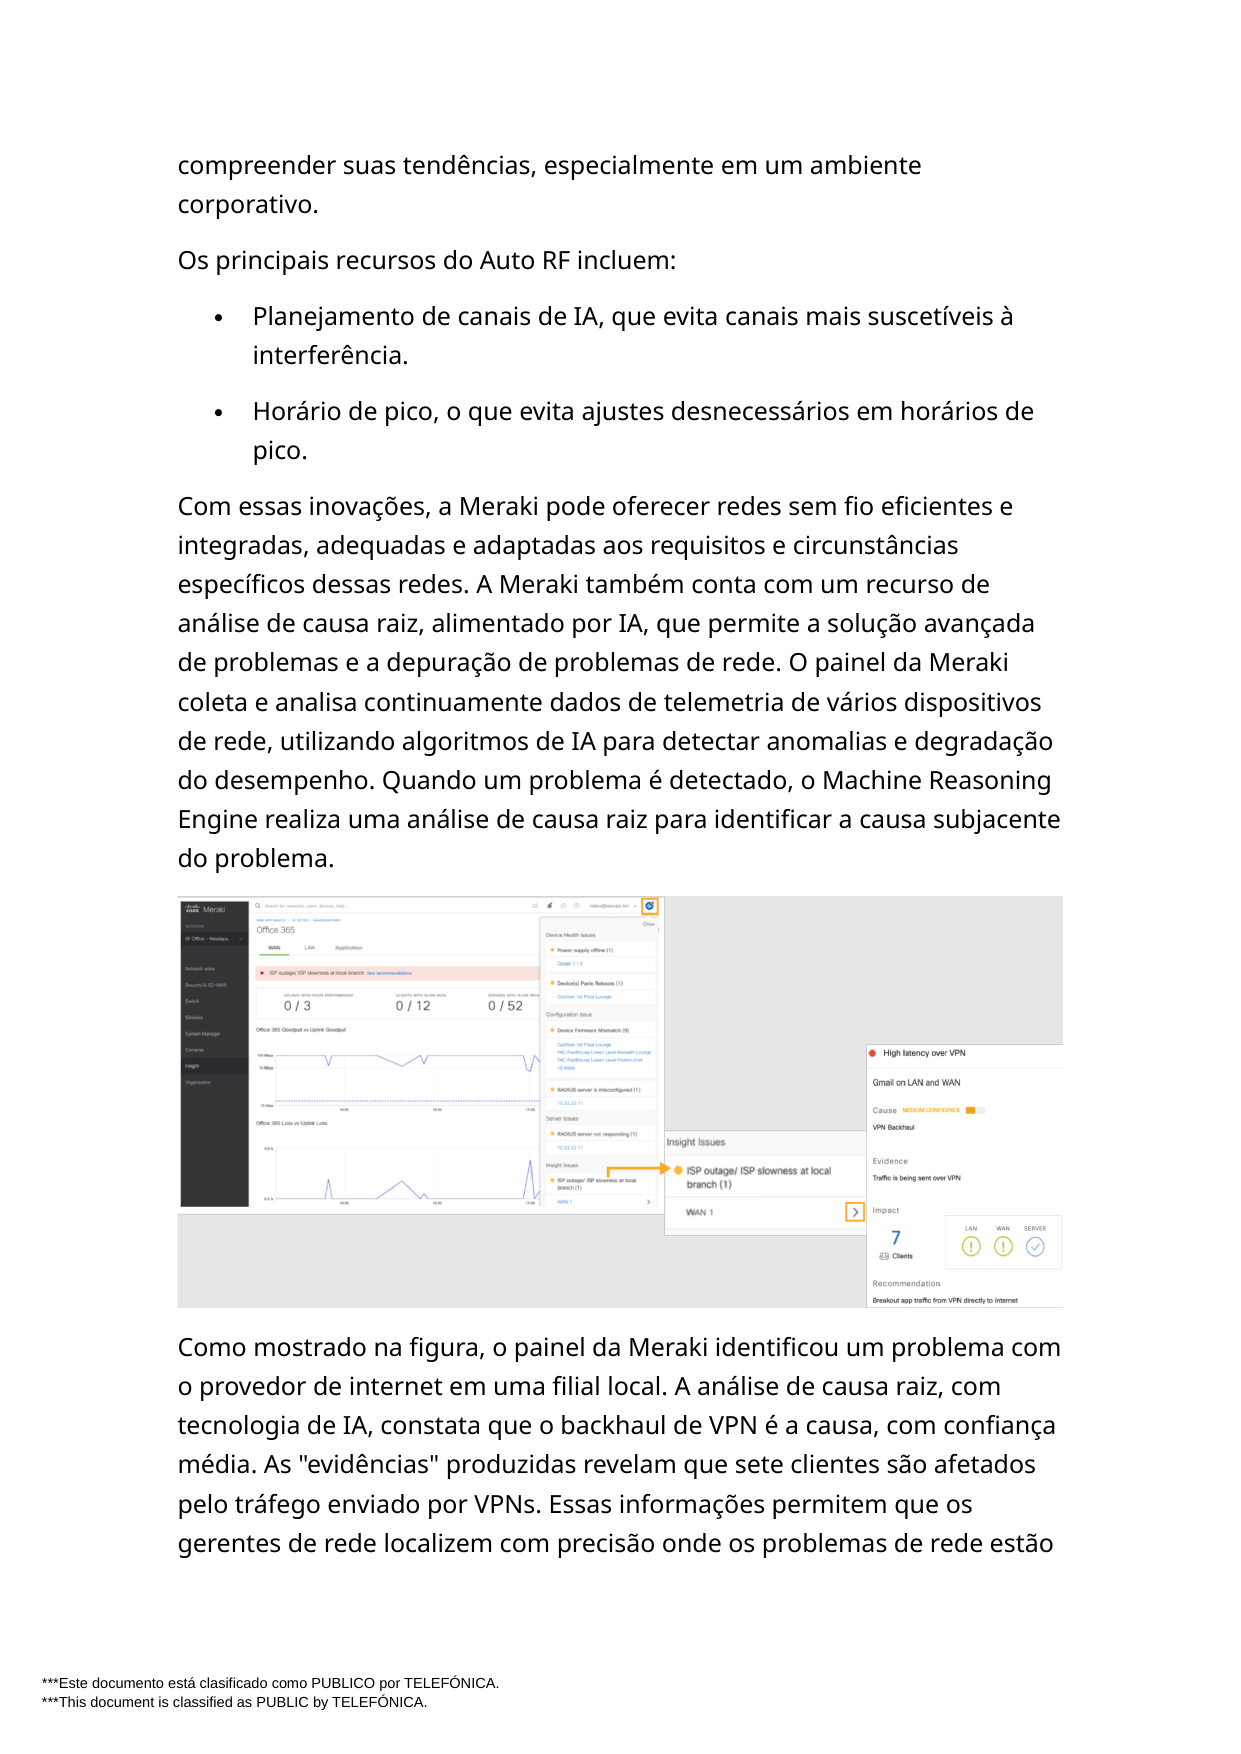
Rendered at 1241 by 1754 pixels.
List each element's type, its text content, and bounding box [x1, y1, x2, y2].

text Os principais recursos do Auto RF incluem: [177, 243, 1063, 277]
picture [177, 896, 1063, 1308]
list Horário de pico, o que evita ajustes desnecessários em horários de pico. [215, 393, 1063, 467]
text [177, 148, 1063, 221]
list Planejamento de canais de IA, que evita canais mais suscetíveis à interferência. [215, 298, 1063, 372]
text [177, 1329, 1063, 1559]
text Com essas inovações, a Meraki pode oferecer redes sem fio eficientes e integradas, adequadas e adaptadas aos requisitos e circunstâncias específicos dessas redes. A Meraki também conta com um recurso de análise de causa raiz, alimentado por IA, que permite a solução avançada de problemas e a depuração de problemas de rede. O painel da Meraki coleta e analisa continuamente dados de telemetria de vários dispositivos de rede, utilizando algoritmos de IA para detectar anomalias e degradação do desempenho. Quando um problema é detectado, o Machine Reasoning Engine realiza uma análise de causa raiz para identificar a causa subjacente do problema. [177, 488, 1063, 875]
